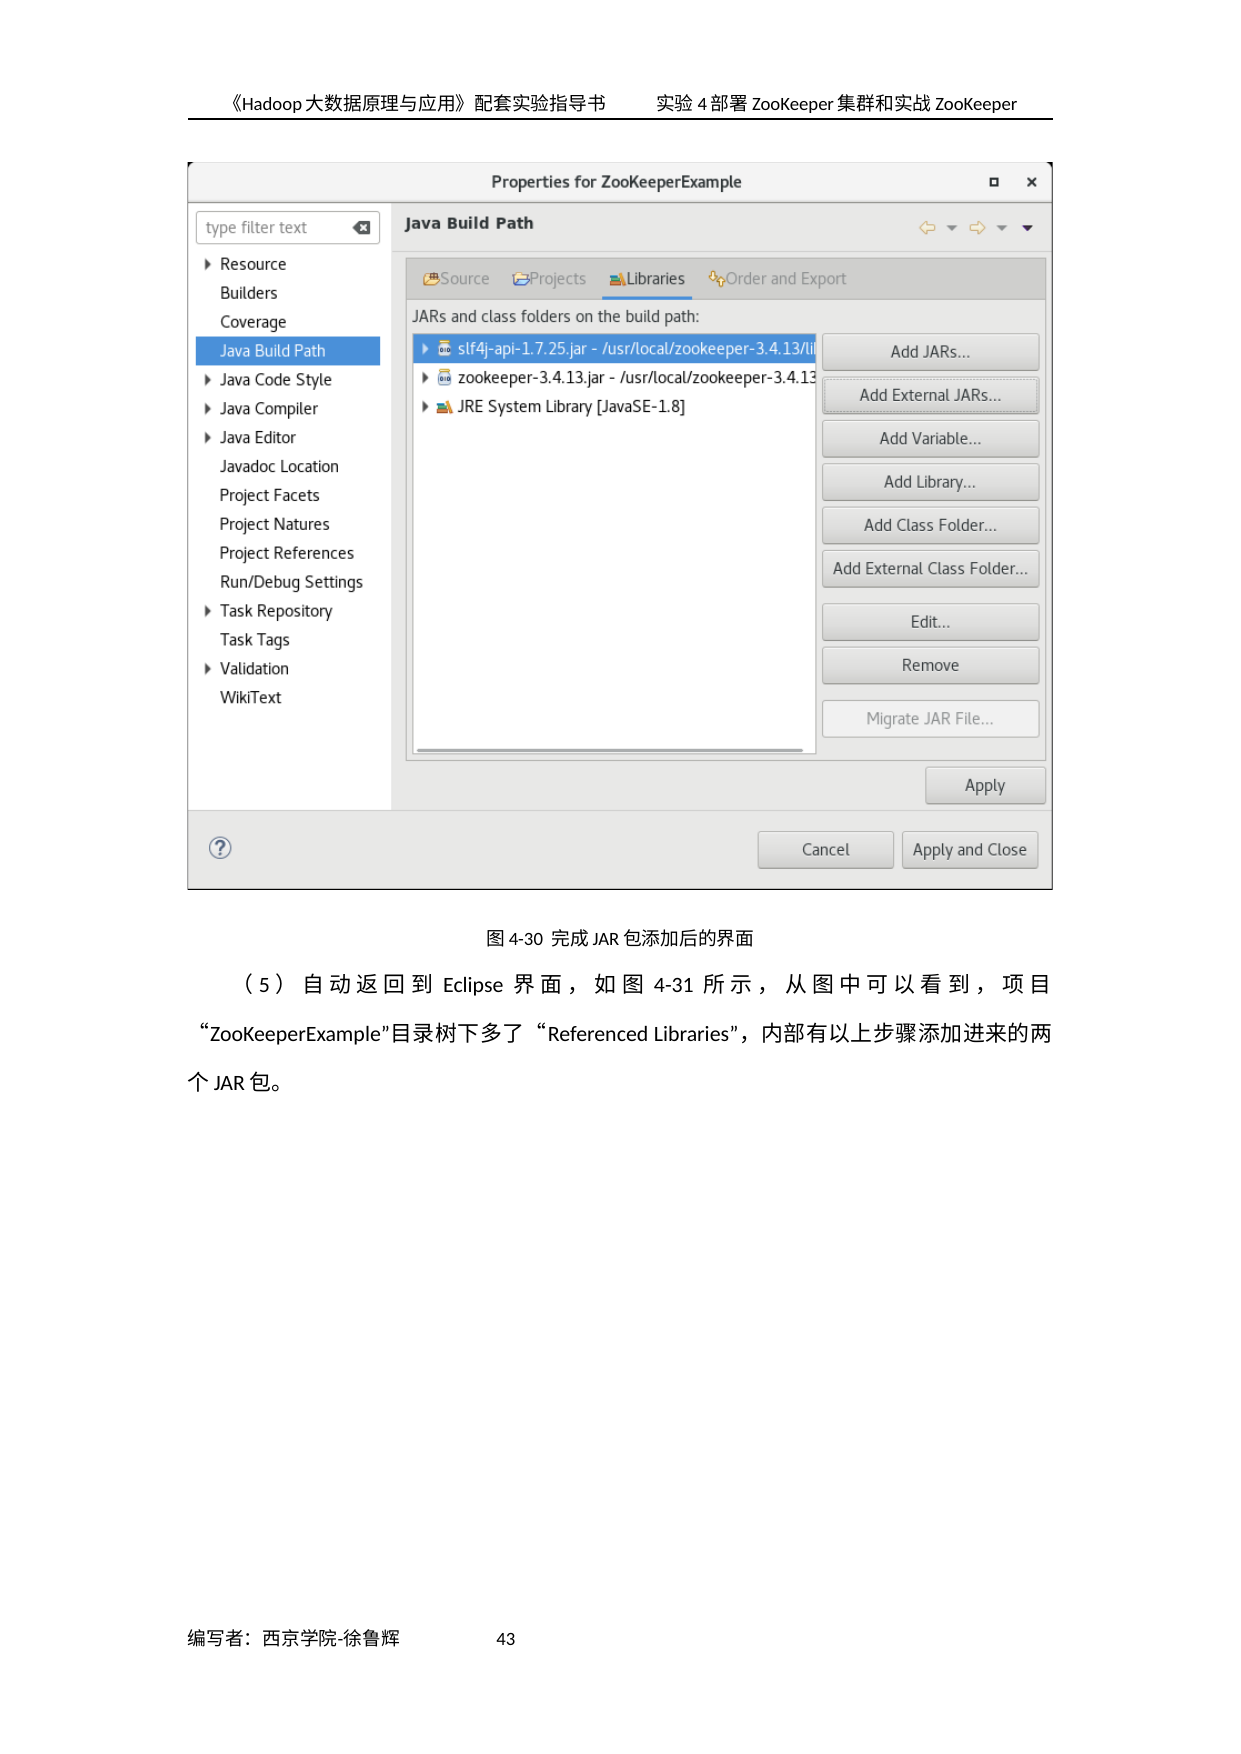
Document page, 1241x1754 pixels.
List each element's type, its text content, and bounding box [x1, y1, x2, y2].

text 图4-30 完成JAR包添加后的界面 [187, 921, 1053, 953]
picture [187, 162, 1053, 890]
text （5）自动返回到Eclipse界面，如图4-31所示，从图中可以看到，项目“ZooKeeperExample”目录树下多了“Referenced Libraries”，内部有以上步骤添加进来的两个JAR包。 [187, 967, 1053, 1097]
